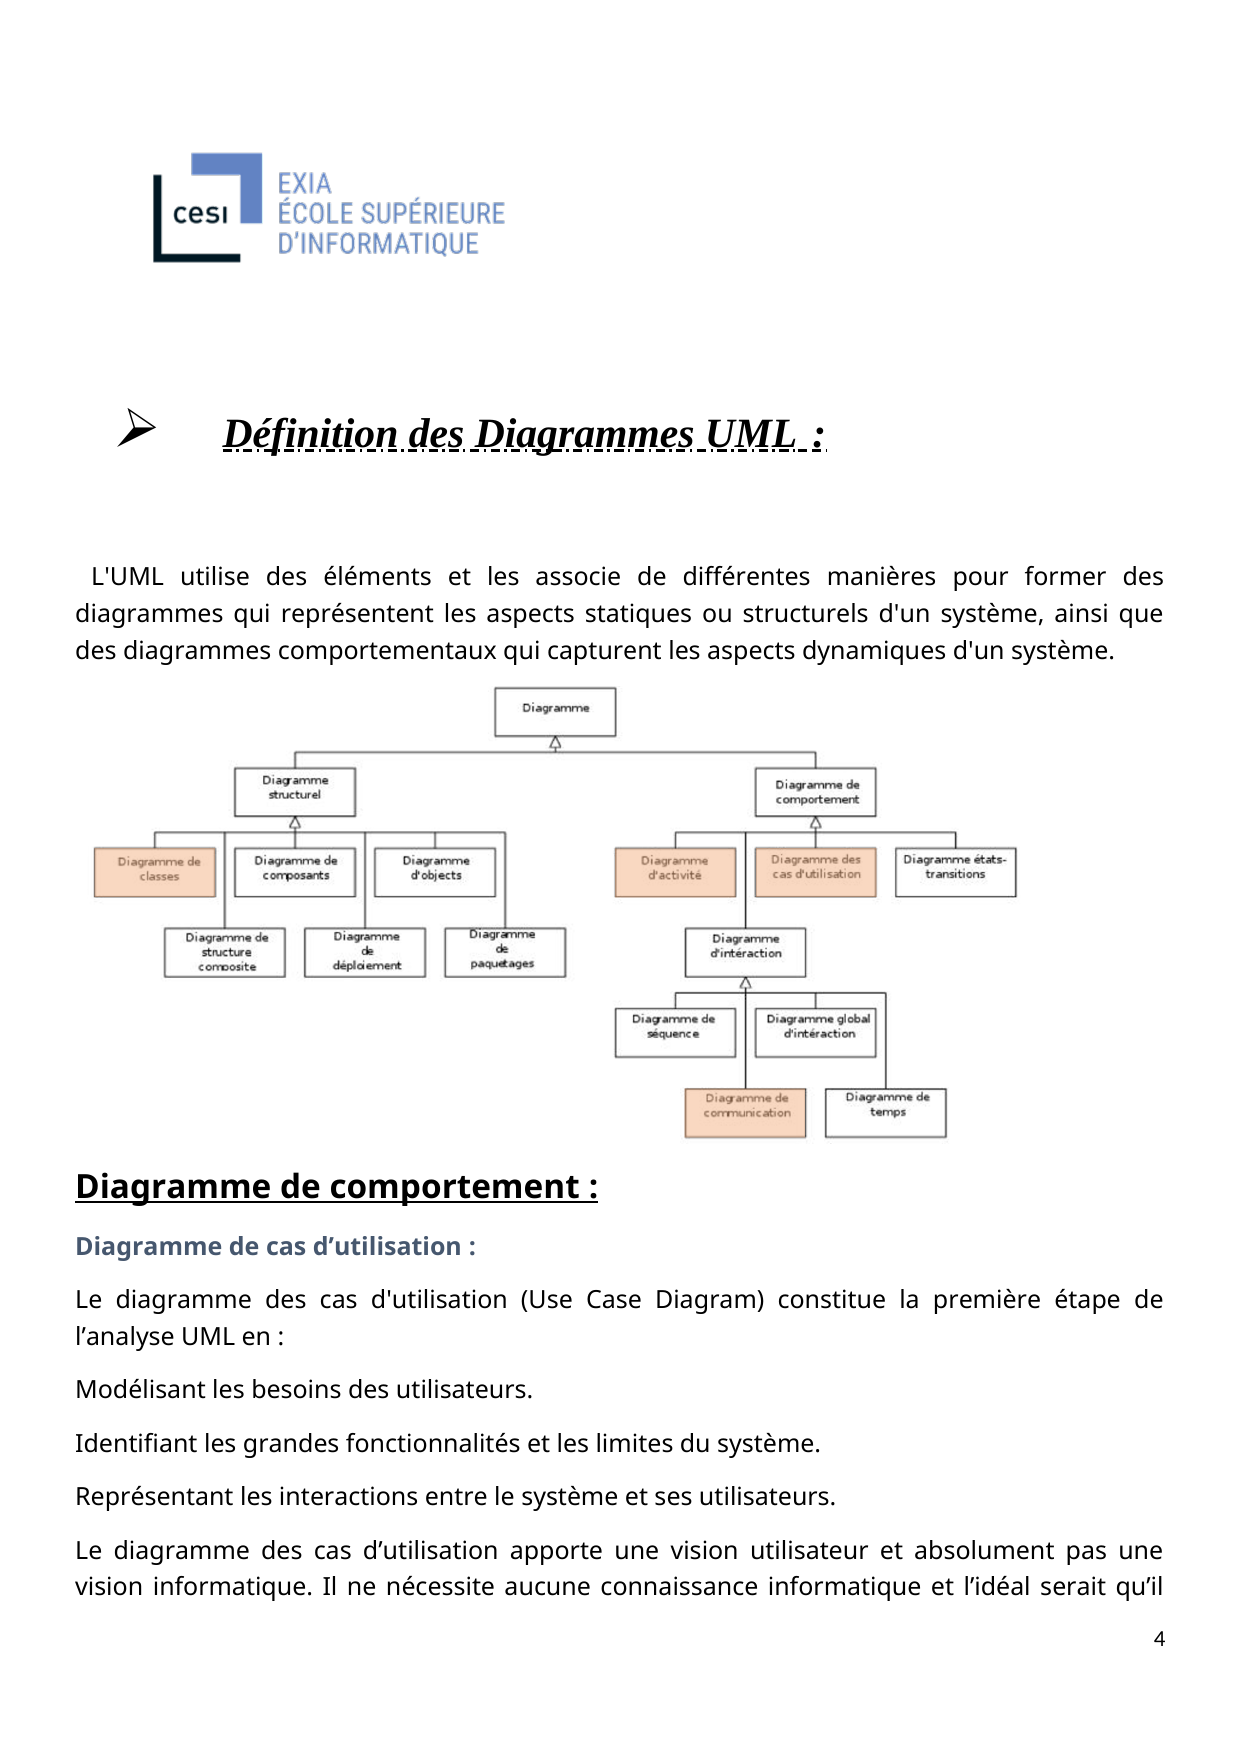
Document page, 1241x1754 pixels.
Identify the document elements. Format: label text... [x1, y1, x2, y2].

text Modélisant les besoins des utilisateurs. [75, 1372, 1165, 1406]
picture [75, 73, 583, 340]
picture [75, 686, 1021, 1144]
text L'UML utilise des éléments et les associe de différentes manières pour former des diagrammes qui représentent les aspects statiques ou structurels d'un système, ainsi que des diagrammes comportementaux qui capturent les aspects dynamiques d'un système. [75, 559, 1165, 667]
text Diagramme de comportement : [75, 1163, 1165, 1208]
text Représentant les interactions entre le système et ses utilisateurs. [75, 1479, 1165, 1513]
text Le diagramme des cas d'utilisation (Use Case Diagram) constitue la première étape de l’analyse UML en : [75, 1282, 1165, 1353]
text Diagramme de cas d’utilisation : [75, 1228, 1165, 1262]
list Définition des Diagrammes UML : [112, 408, 1165, 459]
text Identifiant les grandes fonctionnalités et les limites du système. [75, 1425, 1165, 1459]
